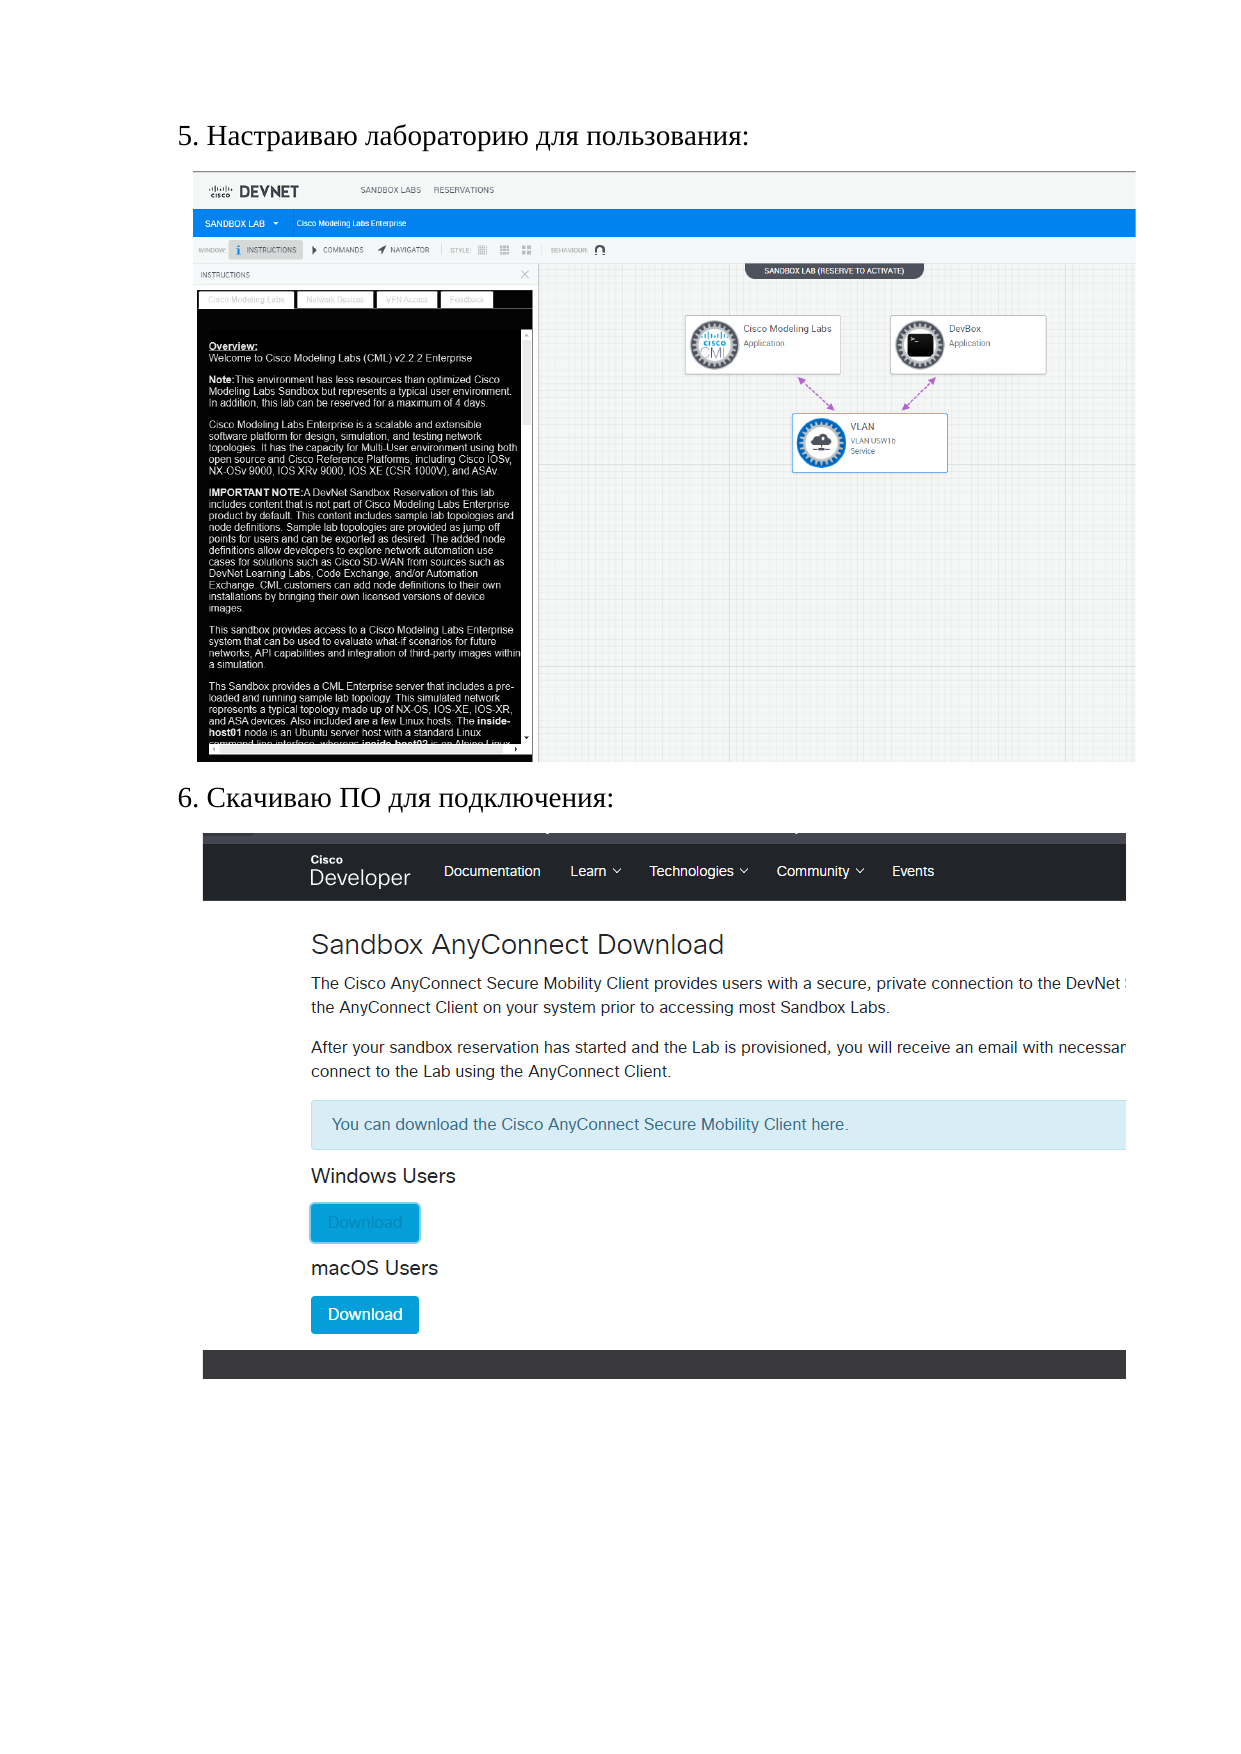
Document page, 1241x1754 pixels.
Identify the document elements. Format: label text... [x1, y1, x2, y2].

text 5. Настраиваю лабораторию для пользования: [177, 118, 1152, 152]
picture [202, 833, 1126, 1379]
text 6. Скачиваю ПО для подключения: [177, 780, 1152, 814]
picture [193, 171, 1136, 762]
